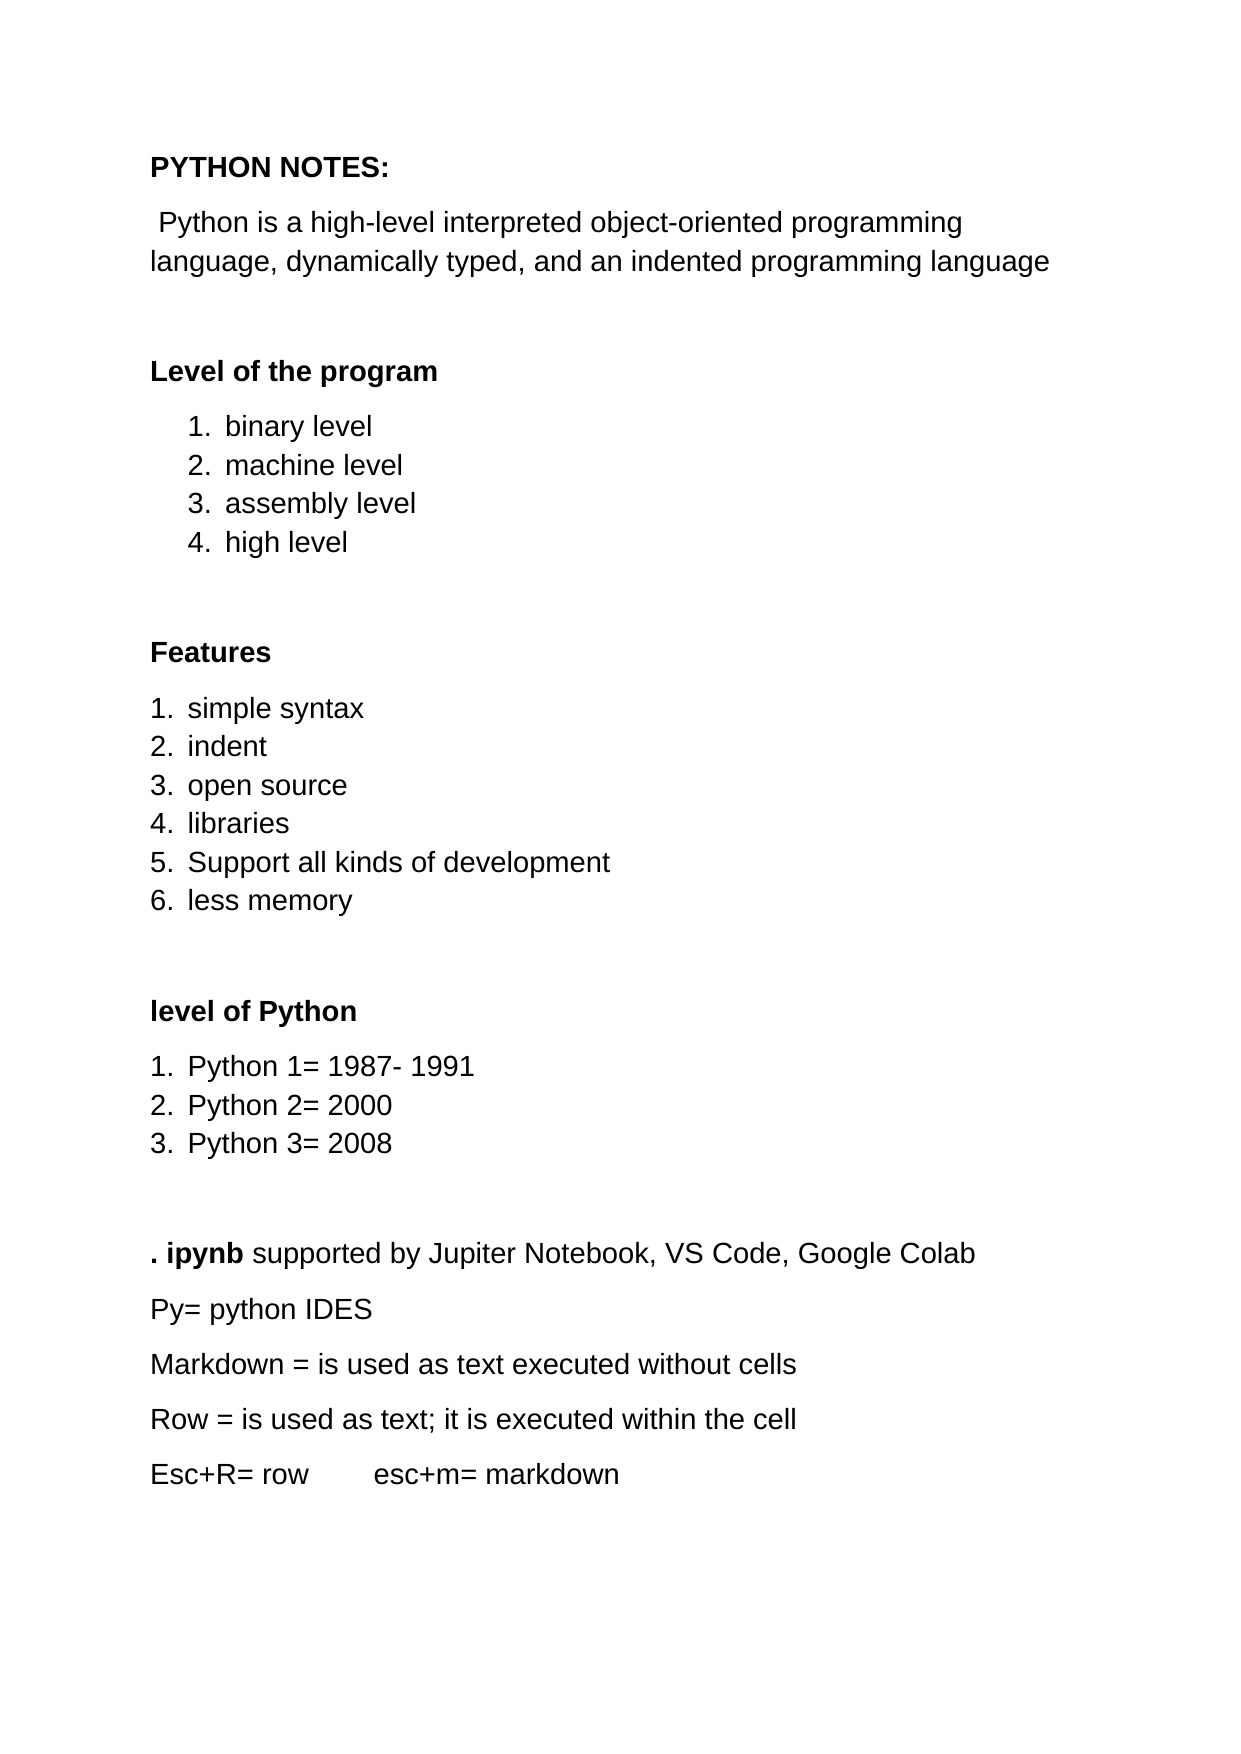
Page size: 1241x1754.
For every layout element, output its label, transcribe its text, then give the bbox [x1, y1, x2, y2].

text Python is a high-level interpreted object-oriented programming language, dynamically typed, and an indented programming language [150, 205, 1090, 277]
list indent [150, 729, 1090, 763]
text Esc+R= row esc+m= markdown [150, 1457, 1090, 1491]
list Support all kinds of development [150, 845, 1090, 878]
text PYTHON NOTES: [150, 150, 1090, 183]
text level of Python [150, 994, 1090, 1027]
list binary level [187, 409, 1090, 443]
list high level [187, 525, 1090, 558]
list Python 1= 1987- 1991 [150, 1049, 1090, 1082]
text Level of the program [150, 354, 1090, 388]
list machine level [187, 448, 1090, 481]
list Python 3= 2008 [150, 1126, 1090, 1159]
text Features [150, 635, 1090, 669]
text . ipynb supported by Jupiter Notebook, VS Code, Google Colab [150, 1236, 1090, 1270]
list assembly level [187, 486, 1090, 520]
list simple syntax [150, 691, 1090, 724]
list open source [150, 768, 1090, 801]
list Python 2= 2000 [150, 1087, 1090, 1121]
text Py= python IDES [150, 1292, 1090, 1325]
list libraries [150, 806, 1090, 840]
text Row = is used as text; it is executed within the cell [150, 1402, 1090, 1436]
text Markdown = is used as text executed without cells [150, 1347, 1090, 1380]
list less memory [150, 883, 1090, 917]
